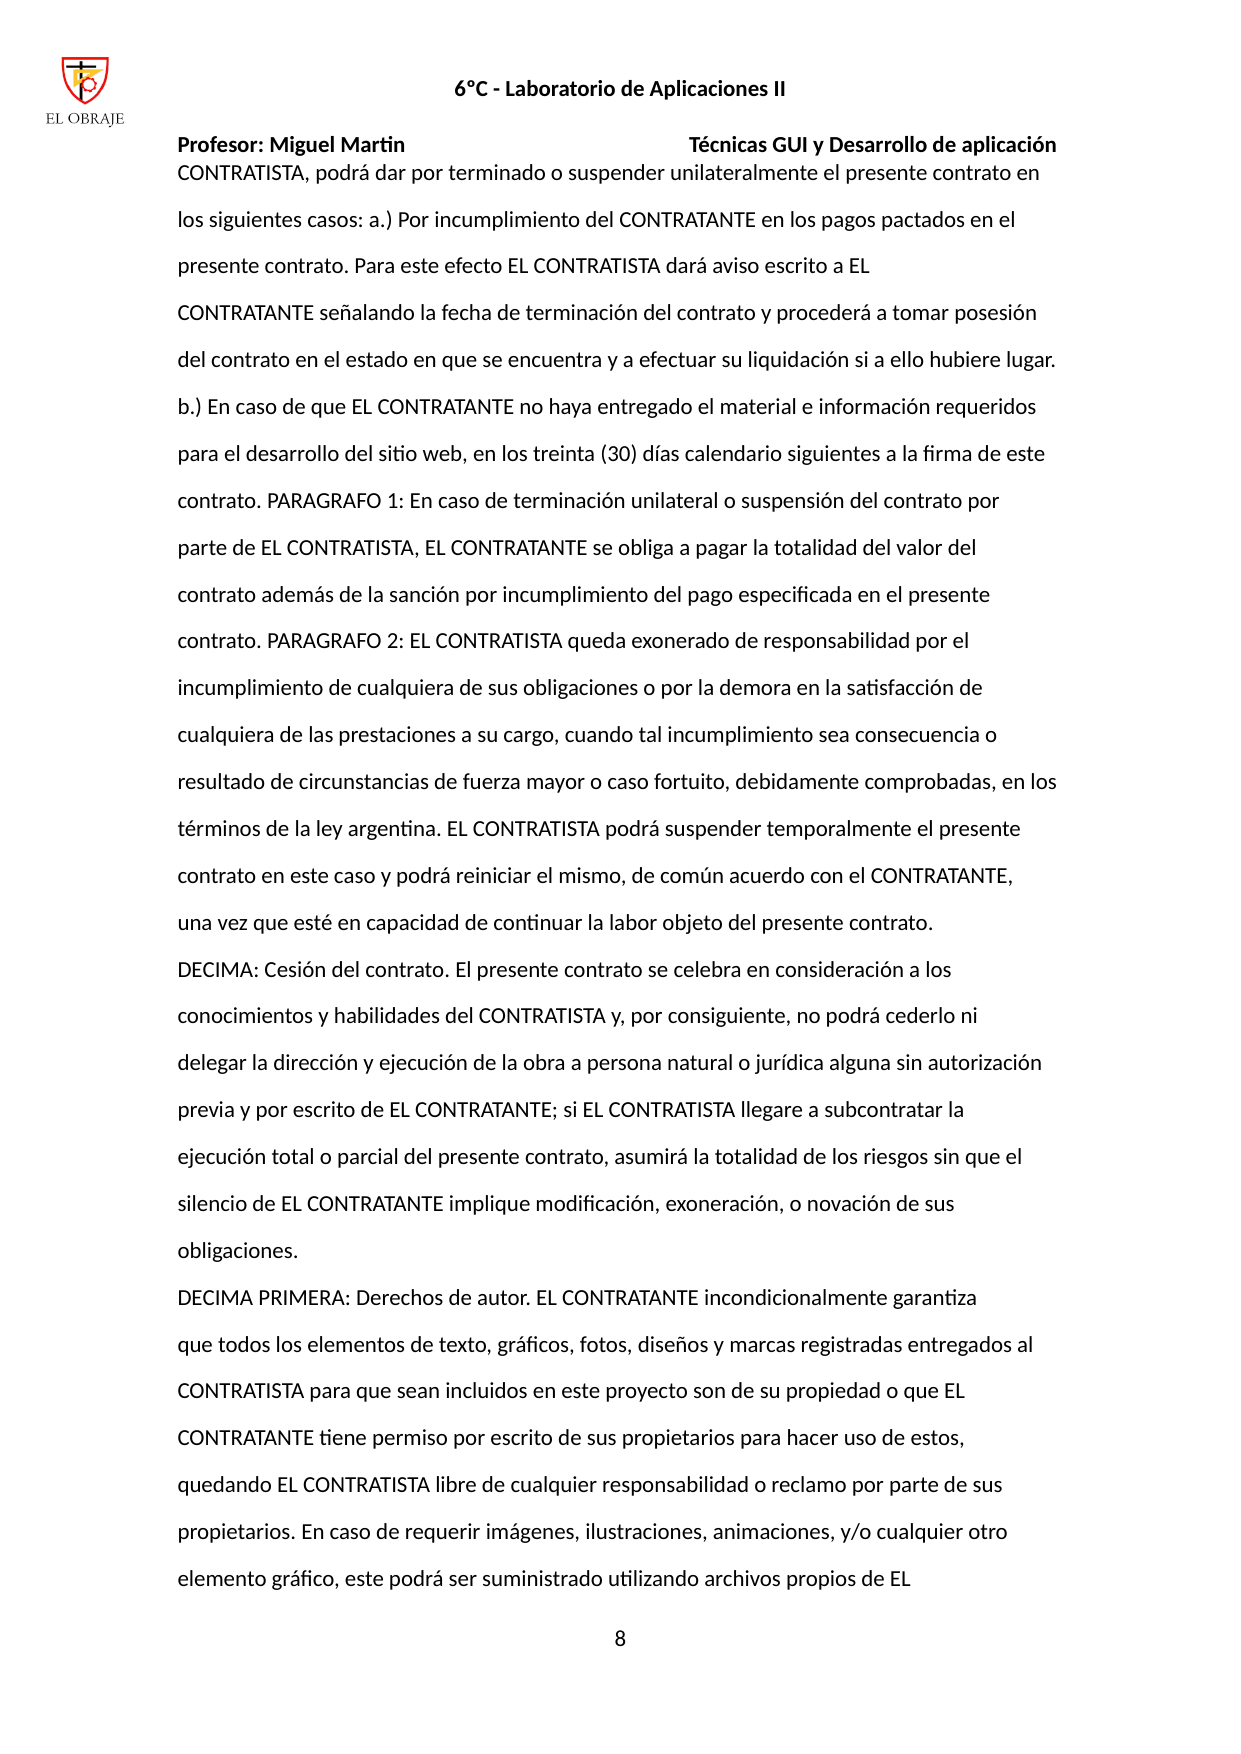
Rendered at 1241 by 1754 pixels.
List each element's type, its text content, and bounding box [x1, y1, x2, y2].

text conocimientos y habilidades del CONTRATISTA y, por consiguiente, no podrá cederlo ni [177, 1002, 1063, 1029]
text presente contrato. Para este efecto EL CONTRATISTA dará aviso escrito a EL [177, 252, 1063, 279]
text obligaciones. [177, 1236, 1063, 1264]
text b.) En caso de que EL CONTRATANTE no haya entregado el material e información requeridos [177, 392, 1063, 420]
text una vez que esté en capacidad de continuar la labor objeto del presente contrato. [177, 908, 1063, 936]
text parte de EL CONTRATISTA, EL CONTRATANTE se obliga a pagar la totalidad del valor del [177, 533, 1063, 561]
text previa y por escrito de EL CONTRATANTE; si EL CONTRATISTA llegare a subcontratar la [177, 1095, 1063, 1123]
text DECIMA: Cesión del contrato. El presente contrato se celebra en consideración a los [177, 955, 1063, 983]
picture [17, 41, 153, 143]
text CONTRATISTA, podrá dar por terminado o suspender unilateralmente el presente contrato en [177, 158, 1063, 186]
text incumplimiento de cualquiera de sus obligaciones o por la demora en la satisfacción de [177, 673, 1063, 701]
text para el desarrollo del sitio web, en los treinta (30) días calendario siguientes a la firma de este [177, 439, 1063, 467]
text los siguientes casos: a.) Por incumplimiento del CONTRATANTE en los pagos pactados en el [177, 205, 1063, 233]
text que todos los elementos de texto, gráficos, fotos, diseños y marcas registradas entregados al [177, 1330, 1063, 1358]
text propietarios. En caso de requerir imágenes, ilustraciones, animaciones, y/o cualquier otro [177, 1517, 1063, 1545]
text contrato. PARAGRAFO 1: En caso de terminación unilateral o suspensión del contrato por [177, 486, 1063, 514]
text delegar la dirección y ejecución de la obra a persona natural o jurídica alguna sin autorización [177, 1048, 1063, 1076]
text contrato en este caso y podrá reiniciar el mismo, de común acuerdo con el CONTRATANTE, [177, 861, 1063, 889]
text cualquiera de las prestaciones a su cargo, cuando tal incumplimiento sea consecuencia o [177, 720, 1063, 748]
text contrato. PARAGRAFO 2: EL CONTRATISTA queda exonerado de responsabilidad por el [177, 627, 1063, 654]
text elemento gráfico, este podrá ser suministrado utilizando archivos propios de EL [177, 1564, 1063, 1592]
text DECIMA PRIMERA: Derechos de autor. EL CONTRATANTE incondicionalmente garantiza [177, 1283, 1063, 1311]
text términos de la ley argentina. EL CONTRATISTA podrá suspender temporalmente el presente [177, 814, 1063, 842]
text resultado de circunstancias de fuerza mayor o caso fortuito, debidamente comprobadas, en los [177, 767, 1063, 795]
text contrato además de la sanción por incumplimiento del pago especificada en el presente [177, 580, 1063, 608]
text CONTRATANTE tiene permiso por escrito de sus propietarios para hacer uso de estos, [177, 1423, 1063, 1451]
text silencio de EL CONTRATANTE implique modificación, exoneración, o novación de sus [177, 1189, 1063, 1217]
text ejecución total o parcial del presente contrato, asumirá la totalidad de los riesgos sin que el [177, 1142, 1063, 1170]
text quedando EL CONTRATISTA libre de cualquier responsabilidad o reclamo por parte de sus [177, 1470, 1063, 1498]
text del contrato en el estado en que se encuentra y a efectuar su liquidación si a ello hubiere lugar. [177, 345, 1063, 373]
text CONTRATANTE señalando la fecha de terminación del contrato y procederá a tomar posesión [177, 298, 1063, 326]
text CONTRATISTA para que sean incluidos en este proyecto son de su propiedad o que EL [177, 1377, 1063, 1404]
